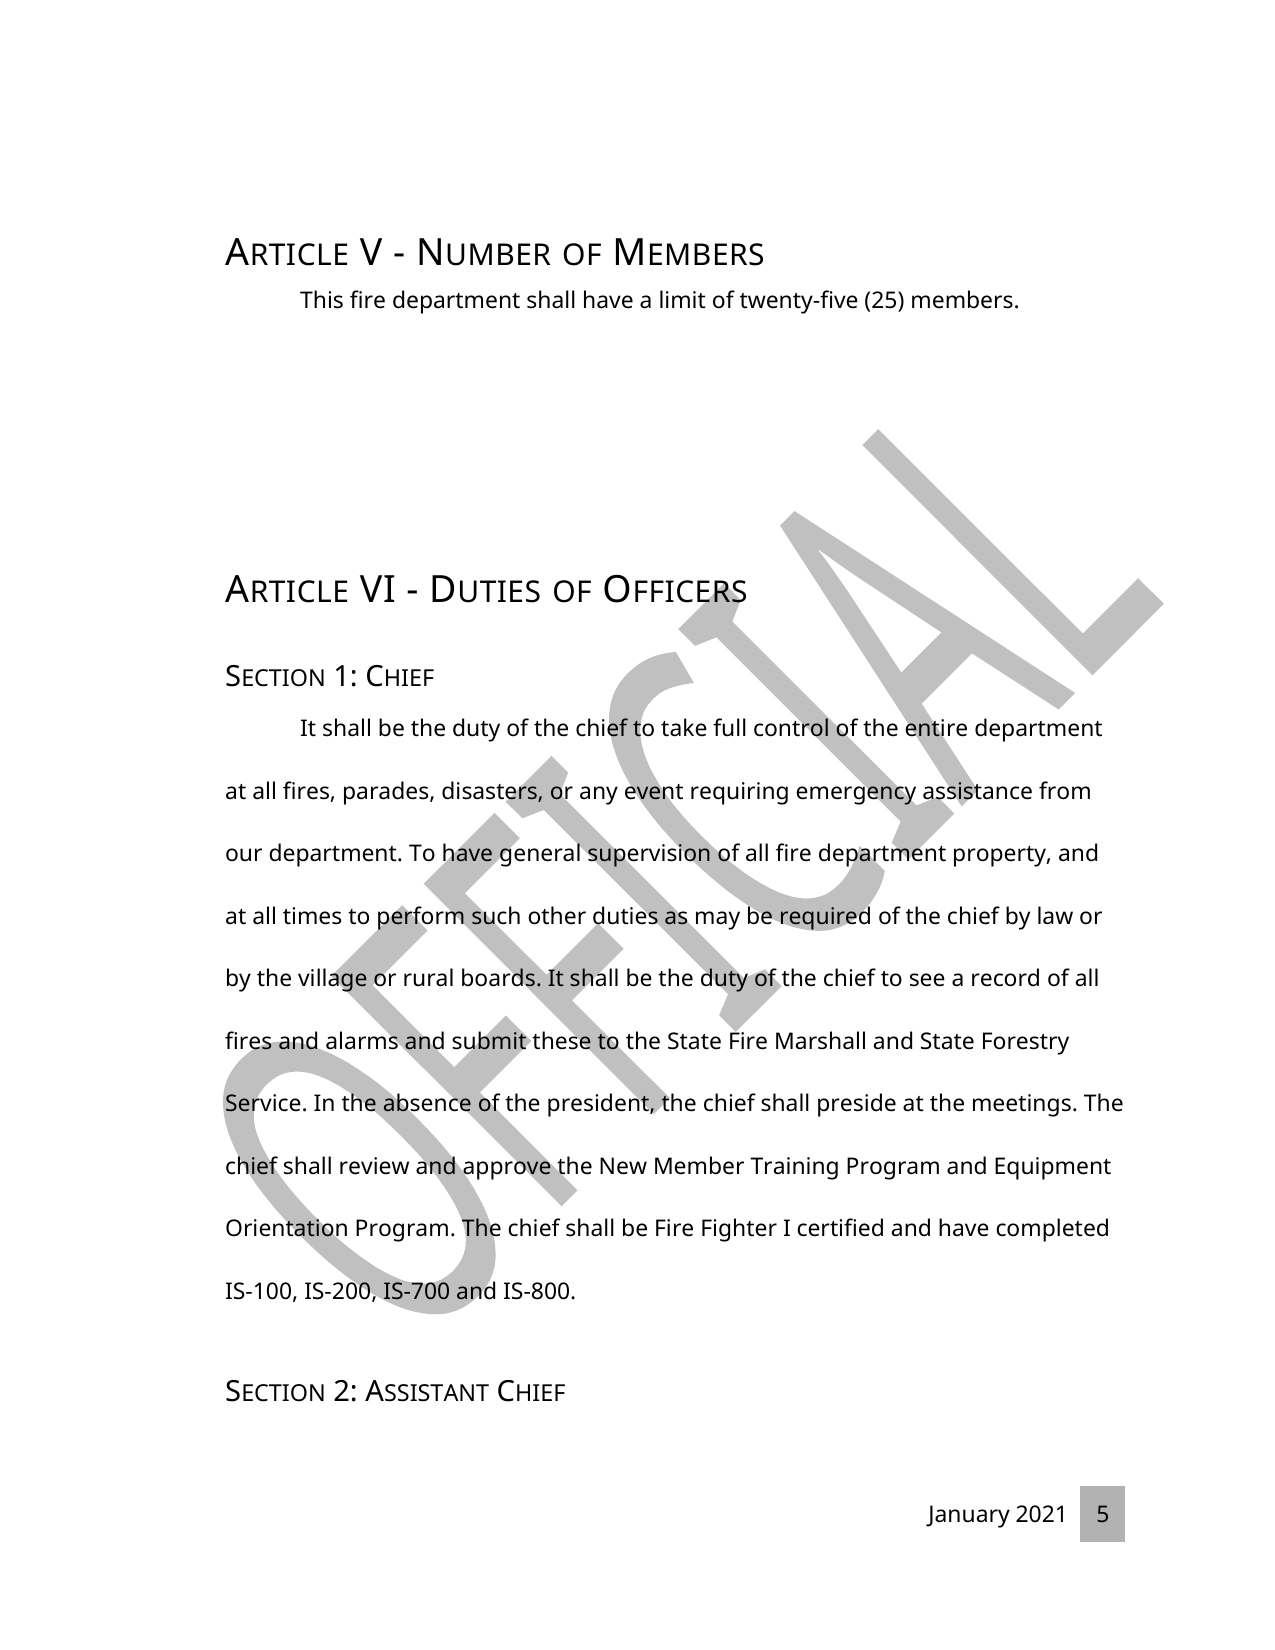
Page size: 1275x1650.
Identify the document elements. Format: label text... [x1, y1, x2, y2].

text This fire department shall have a limit of twenty-five (25) members. [225, 284, 1125, 315]
text It shall be the duty of the chief to take full control of the entire department at all fires, parades, disasters, or any event requiring emergency assistance from our department. To have general supervision of all fire department property, and at all times to perform such other duties as may be required of the chief by law or by the village or rural boards. It shall be the duty of the chief to see a record of all fires and alarms and submit these to the State Fire Marshall and State Forestry Service. In the absence of the president, the chief shall preside at the meetings. The chief shall review and approve the New Member Training Program and Equipment Orientation Program. The chief shall be Fire Fighter I certified and have completed IS-100, IS-200, IS-700 and IS-800. [225, 712, 1125, 1306]
subtitle Article V - Number of Members [225, 225, 1125, 276]
subtitle Article VI - Duties of Officers [225, 563, 1125, 614]
subtitle Section 1: Chief [225, 655, 1125, 694]
subtitle Section 2: Assistant Chief [225, 1370, 1125, 1410]
